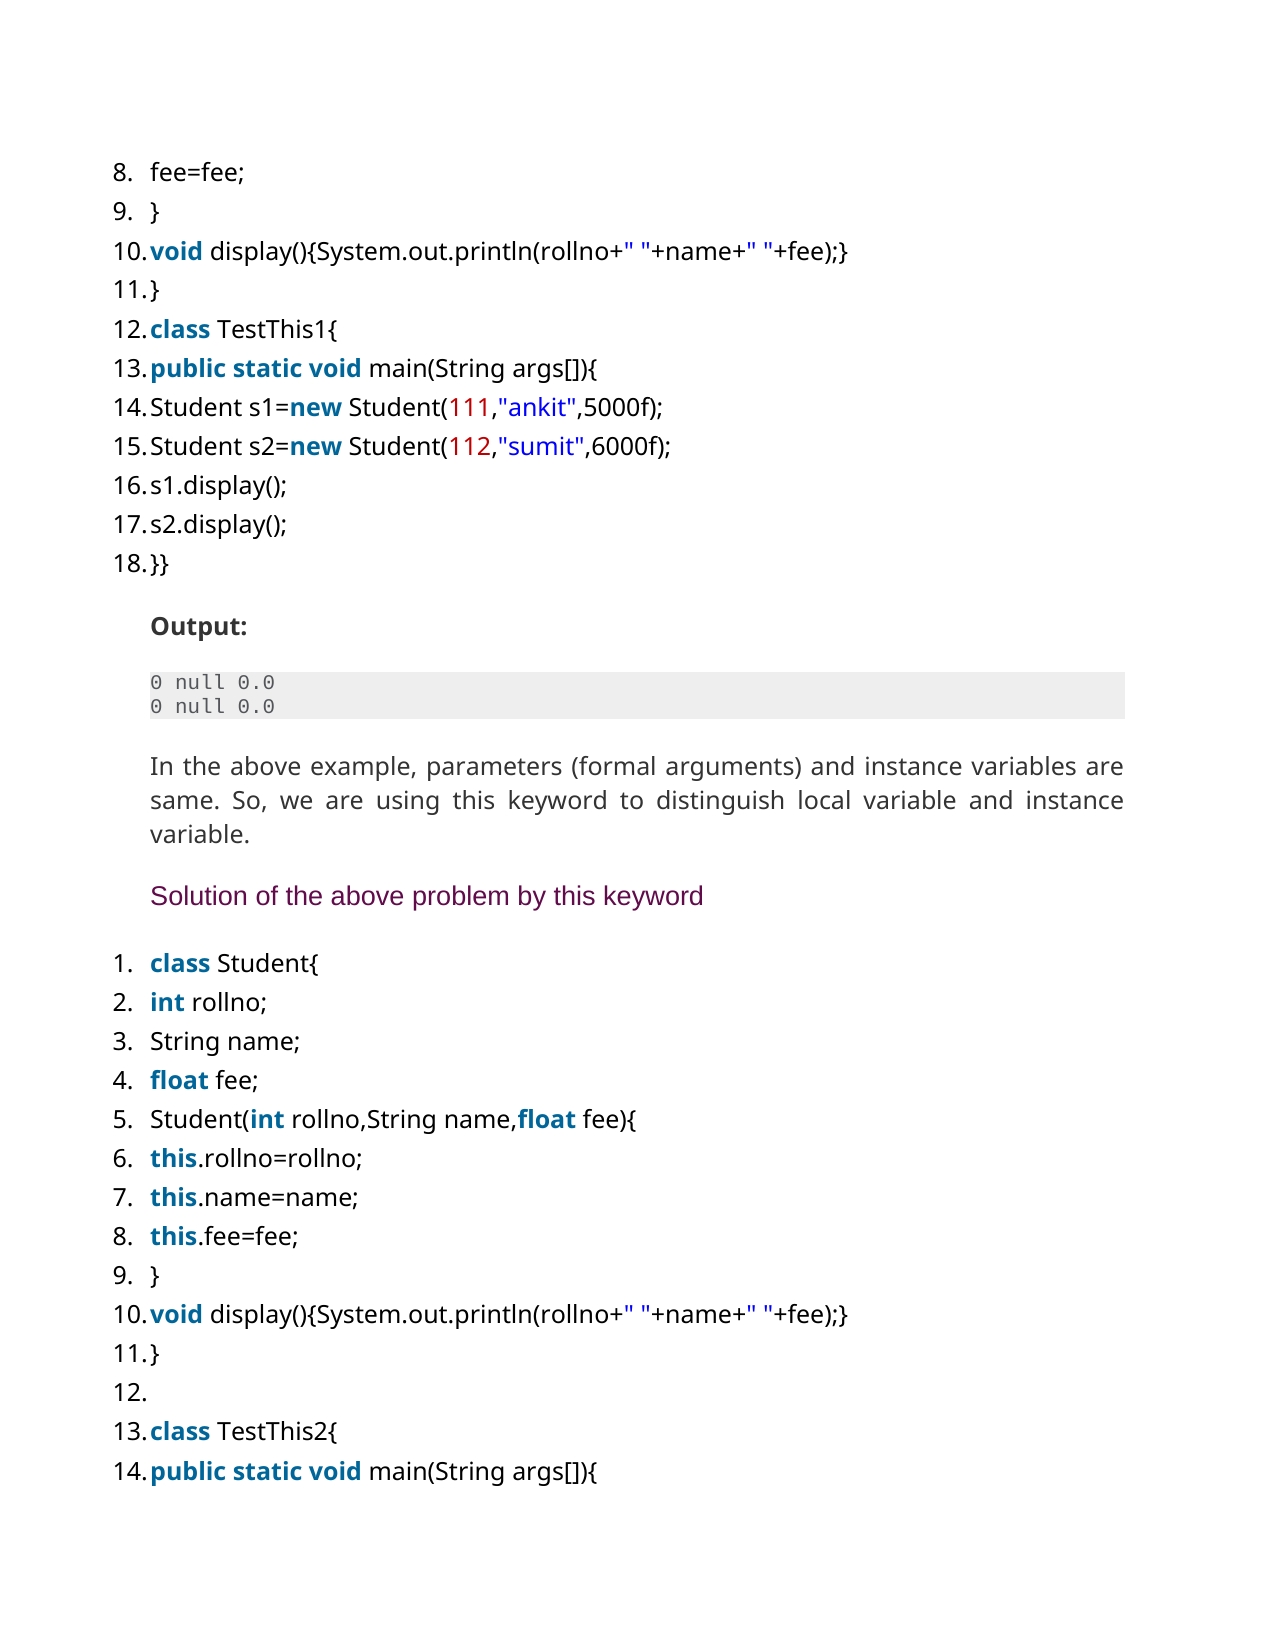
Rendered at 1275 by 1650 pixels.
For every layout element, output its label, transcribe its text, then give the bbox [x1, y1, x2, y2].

list s2.display(); [112, 502, 1125, 541]
text Solution of the above problem by this keyword [150, 880, 1125, 911]
list void display(){System.out.println(rollno+" "+name+" "+fee);} [112, 1292, 1125, 1331]
list class TestThis1{ [112, 306, 1125, 345]
list } [112, 189, 1125, 228]
text 0 null 0.0 [150, 696, 1125, 719]
list float fee; [112, 1057, 1125, 1097]
list String name; [112, 1018, 1125, 1057]
list this.rollno=rollno; [112, 1136, 1125, 1175]
list fee=fee; [112, 150, 1125, 189]
list } [112, 1331, 1125, 1370]
text In the above example, parameters (formal arguments) and instance variables are same. So, we are using this keyword to distinguish local variable and instance variable. [150, 748, 1125, 851]
list this.fee=fee; [112, 1214, 1125, 1253]
list this.name=name; [112, 1175, 1125, 1214]
list Student s1=new Student(111,"ankit",5000f); [112, 384, 1125, 423]
text 0 null 0.0 [150, 672, 1125, 696]
list class TestThis2{ [112, 1409, 1125, 1448]
list Student s2=new Student(112,"sumit",6000f); [112, 423, 1125, 462]
list class Student{ [112, 940, 1125, 979]
list }} [112, 541, 1125, 580]
list int rollno; [112, 979, 1125, 1018]
list Student(int rollno,String name,float fee){ [112, 1097, 1125, 1136]
list public static void main(String args[]){ [112, 1448, 1125, 1487]
list void display(){System.out.println(rollno+" "+name+" "+fee);} [112, 228, 1125, 267]
list public static void main(String args[]){ [112, 345, 1125, 384]
list } [112, 1253, 1125, 1292]
text Output: [150, 609, 1125, 643]
list } [112, 267, 1125, 306]
list s1.display(); [112, 462, 1125, 502]
